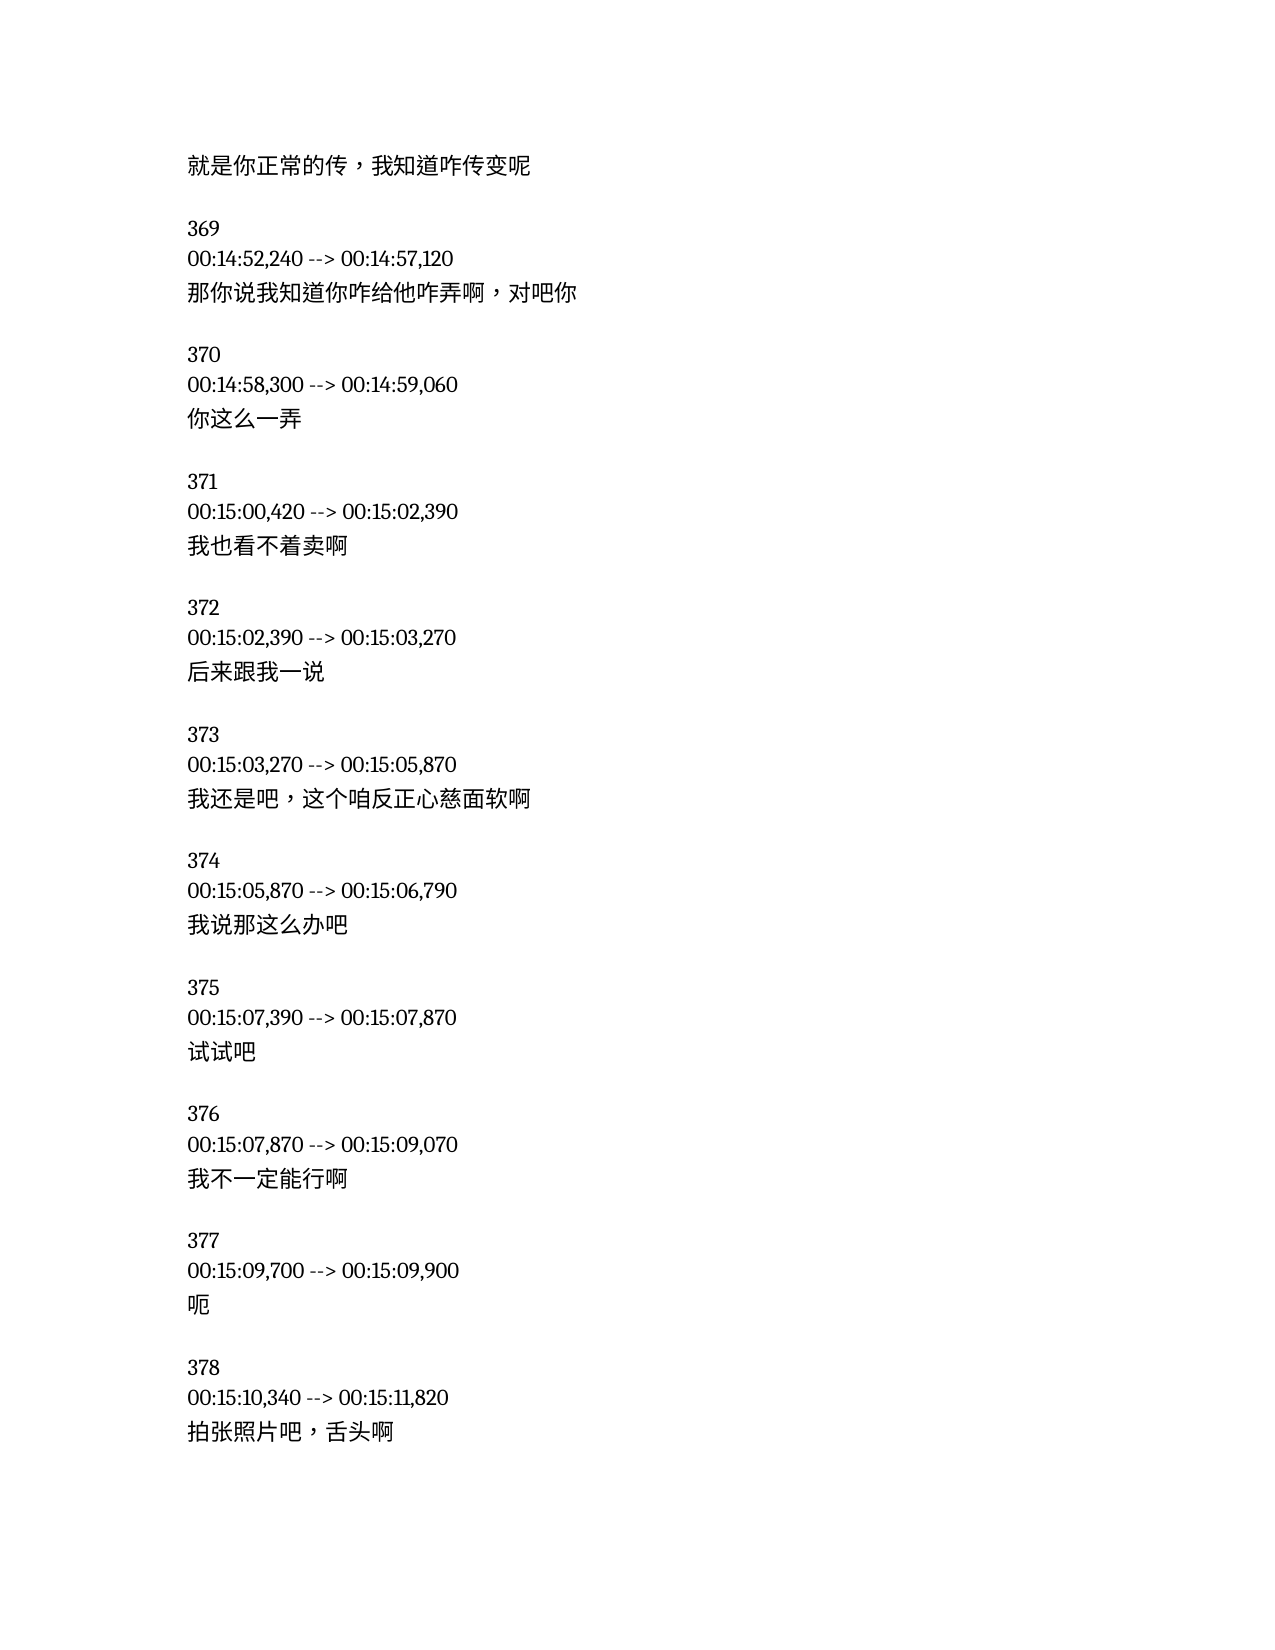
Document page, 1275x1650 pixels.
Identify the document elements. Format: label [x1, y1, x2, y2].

text [187, 150, 1087, 1477]
